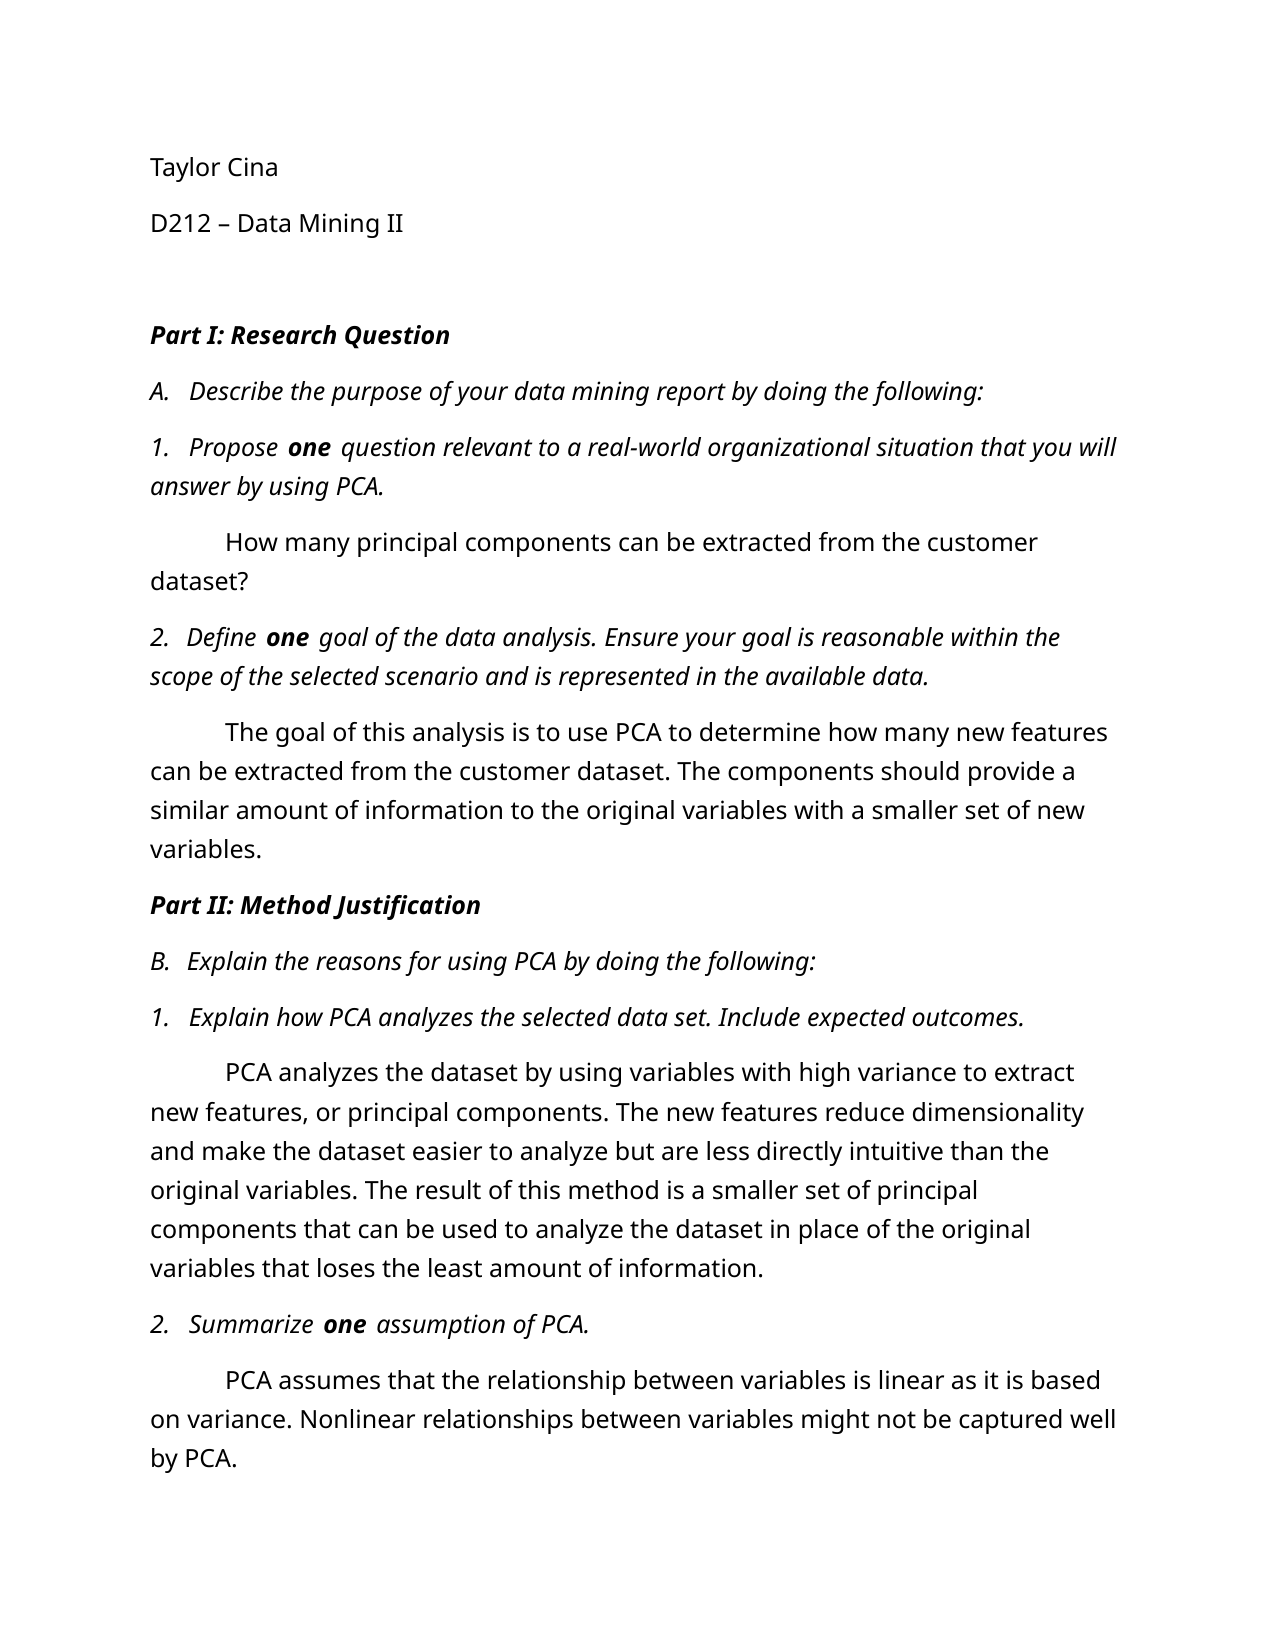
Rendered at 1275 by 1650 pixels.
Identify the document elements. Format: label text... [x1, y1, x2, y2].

text D212 – Data Mining II [150, 206, 1125, 240]
text How many principal components can be extracted from the customer dataset? [150, 524, 1125, 597]
text Part I: Research Question [150, 317, 1125, 352]
text PCA analyzes the dataset by using variables with high variance to extract new features, or principal components. The new features reduce dimensionality and make the dataset easier to analyze but are less directly intuitive than the original variables. The result of this method is a smaller set of principal components that can be used to analyze the dataset in place of the original variables that loses the least amount of information. [150, 1055, 1125, 1285]
text 1. Explain how PCA analyzes the selected data set. Include expected outcomes. [150, 999, 1125, 1033]
text 1. Propose one question relevant to a real-world organizational situation that you will answer by using PCA. [150, 429, 1125, 502]
text A. Describe the purpose of your data mining report by doing the following: [150, 373, 1125, 407]
text Taylor Cina [150, 150, 1125, 184]
text B. Explain the reasons for using PCA by doing the following: [150, 943, 1125, 977]
text The goal of this analysis is to use PCA to determine how many new features can be extracted from the customer dataset. The components should provide a similar amount of information to the original variables with a smaller set of new variables. [150, 714, 1125, 866]
text Part II: Method Justification [150, 887, 1125, 922]
text 2. Define one goal of the data analysis. Ensure your goal is reasonable within the scope of the selected scenario and is represented in the available data. [150, 619, 1125, 692]
text PCA assumes that the relationship between variables is linear as it is based on variance. Nonlinear relationships between variables might not be captured well by PCA. [150, 1362, 1125, 1475]
text 2. Summarize one assumption of PCA. [150, 1307, 1125, 1341]
